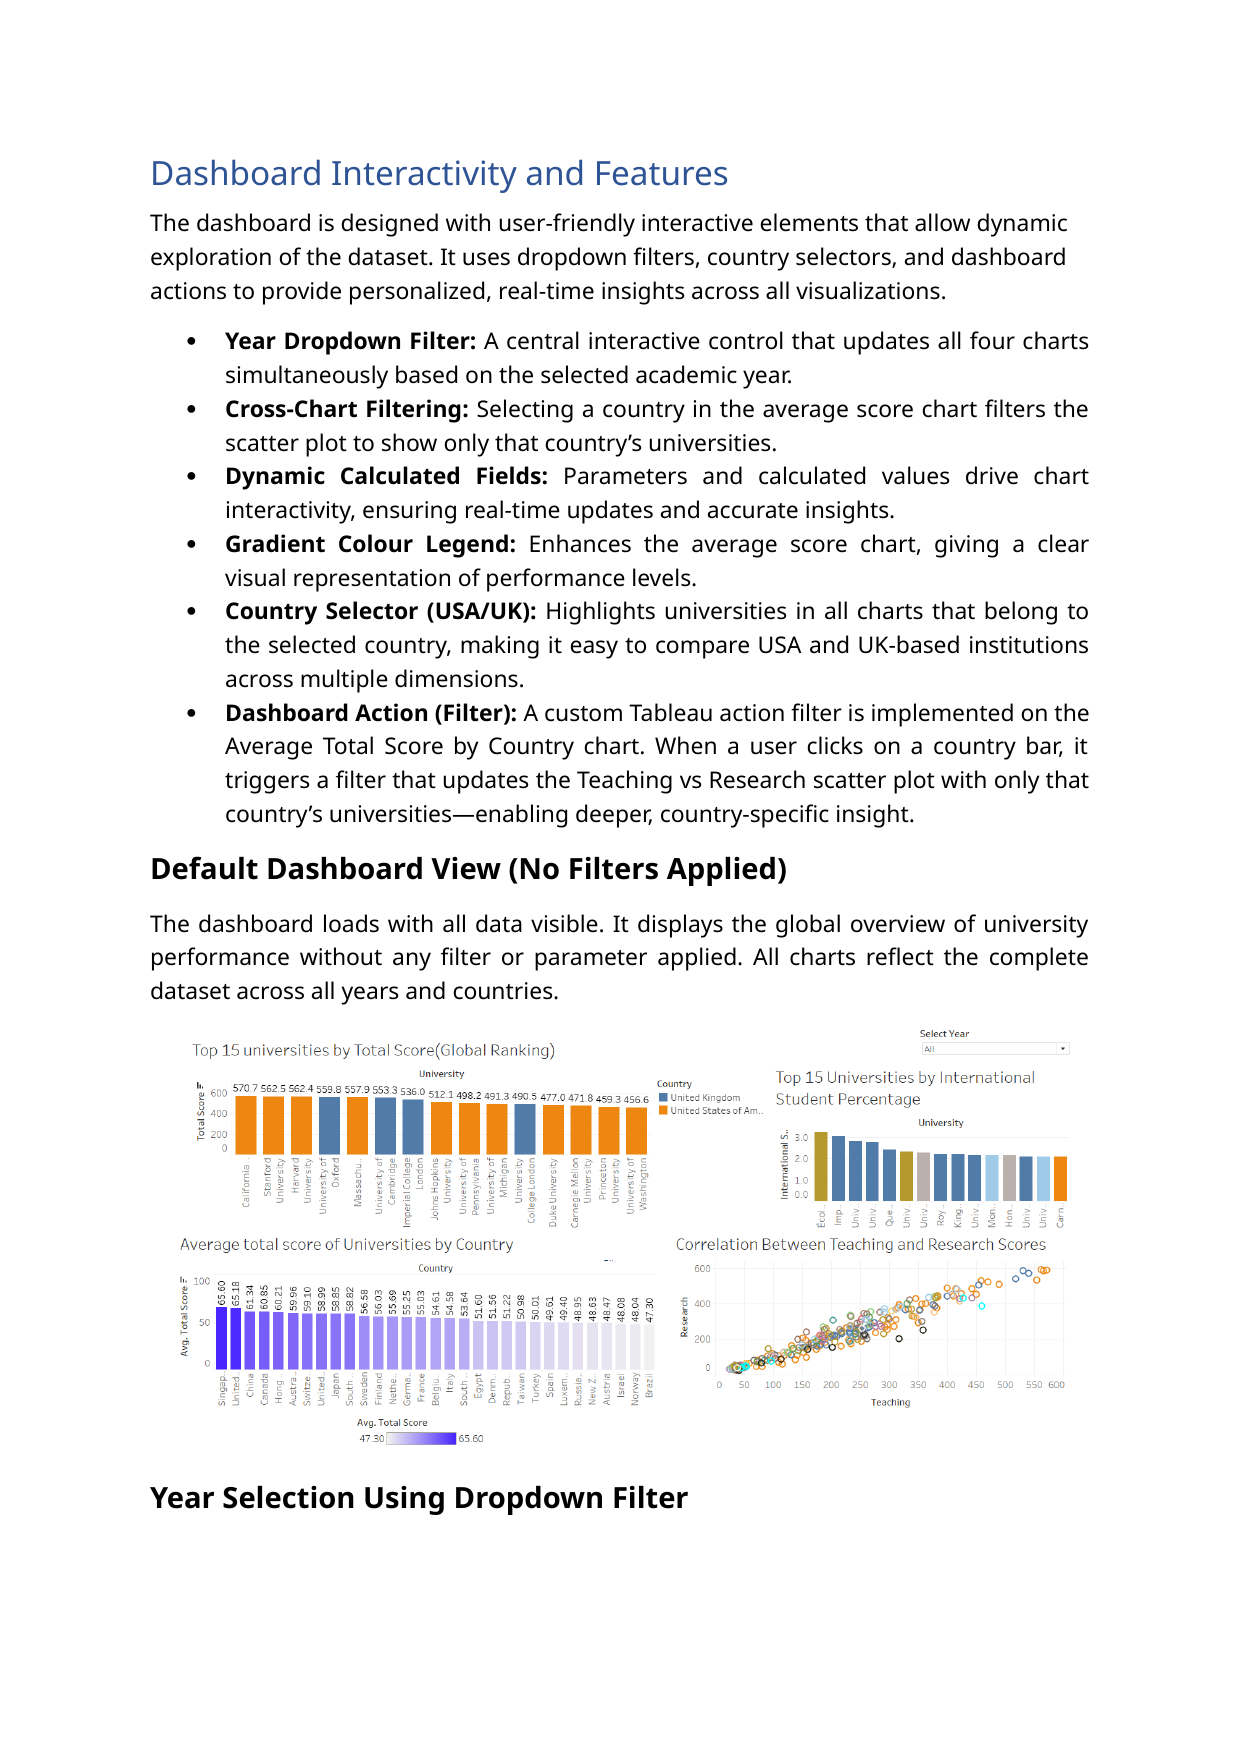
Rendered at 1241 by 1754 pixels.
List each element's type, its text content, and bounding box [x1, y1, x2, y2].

text Year Selection Using Dropdown Filter [150, 1478, 1090, 1517]
text Default Dashboard View (No Filters Applied) [150, 848, 1090, 888]
list Year Dropdown Filter: A central interactive control that updates all four charts simultaneously based on the selected academic year. [187, 325, 1090, 390]
text The dashboard is designed with user-friendly interactive elements that allow dynamic exploration of the dataset. It uses dropdown filters, country selectors, and dashboard actions to provide personalized, real-time insights across all visualizations. [150, 207, 1090, 306]
list Cross-Chart Filtering: Selecting a country in the average score chart filters the scatter plot to show only that country’s universities. [187, 393, 1090, 458]
list Gradient Colour Legend: Enhances the average score chart, giving a clear visual representation of performance levels. [187, 528, 1090, 593]
list Country Selector (USA/UK): Highlights universities in all charts that belong to the selected country, making it easy to compare USA and UK-based institutions across multiple dimensions. [187, 595, 1090, 694]
text The dashboard loads with all data visible. It displays the global overview of university performance without any filter or parameter applied. All charts reflect the complete dataset across all years and countries. [150, 908, 1090, 1006]
picture [169, 1025, 1071, 1459]
subtitle Dashboard Interactivity and Features [150, 150, 1090, 195]
list Dashboard Action (Filter): A custom Tableau action filter is implemented on the Average Total Score by Country chart. When a user clicks on a country bar, it triggers a filter that updates the Teaching vs Research scatter plot with only that country’s universities—enabling deeper, country-specific insight. [187, 696, 1090, 829]
list Dynamic Calculated Fields: Parameters and calculated values drive chart interactivity, ensuring real-time updates and accurate insights. [187, 460, 1090, 525]
